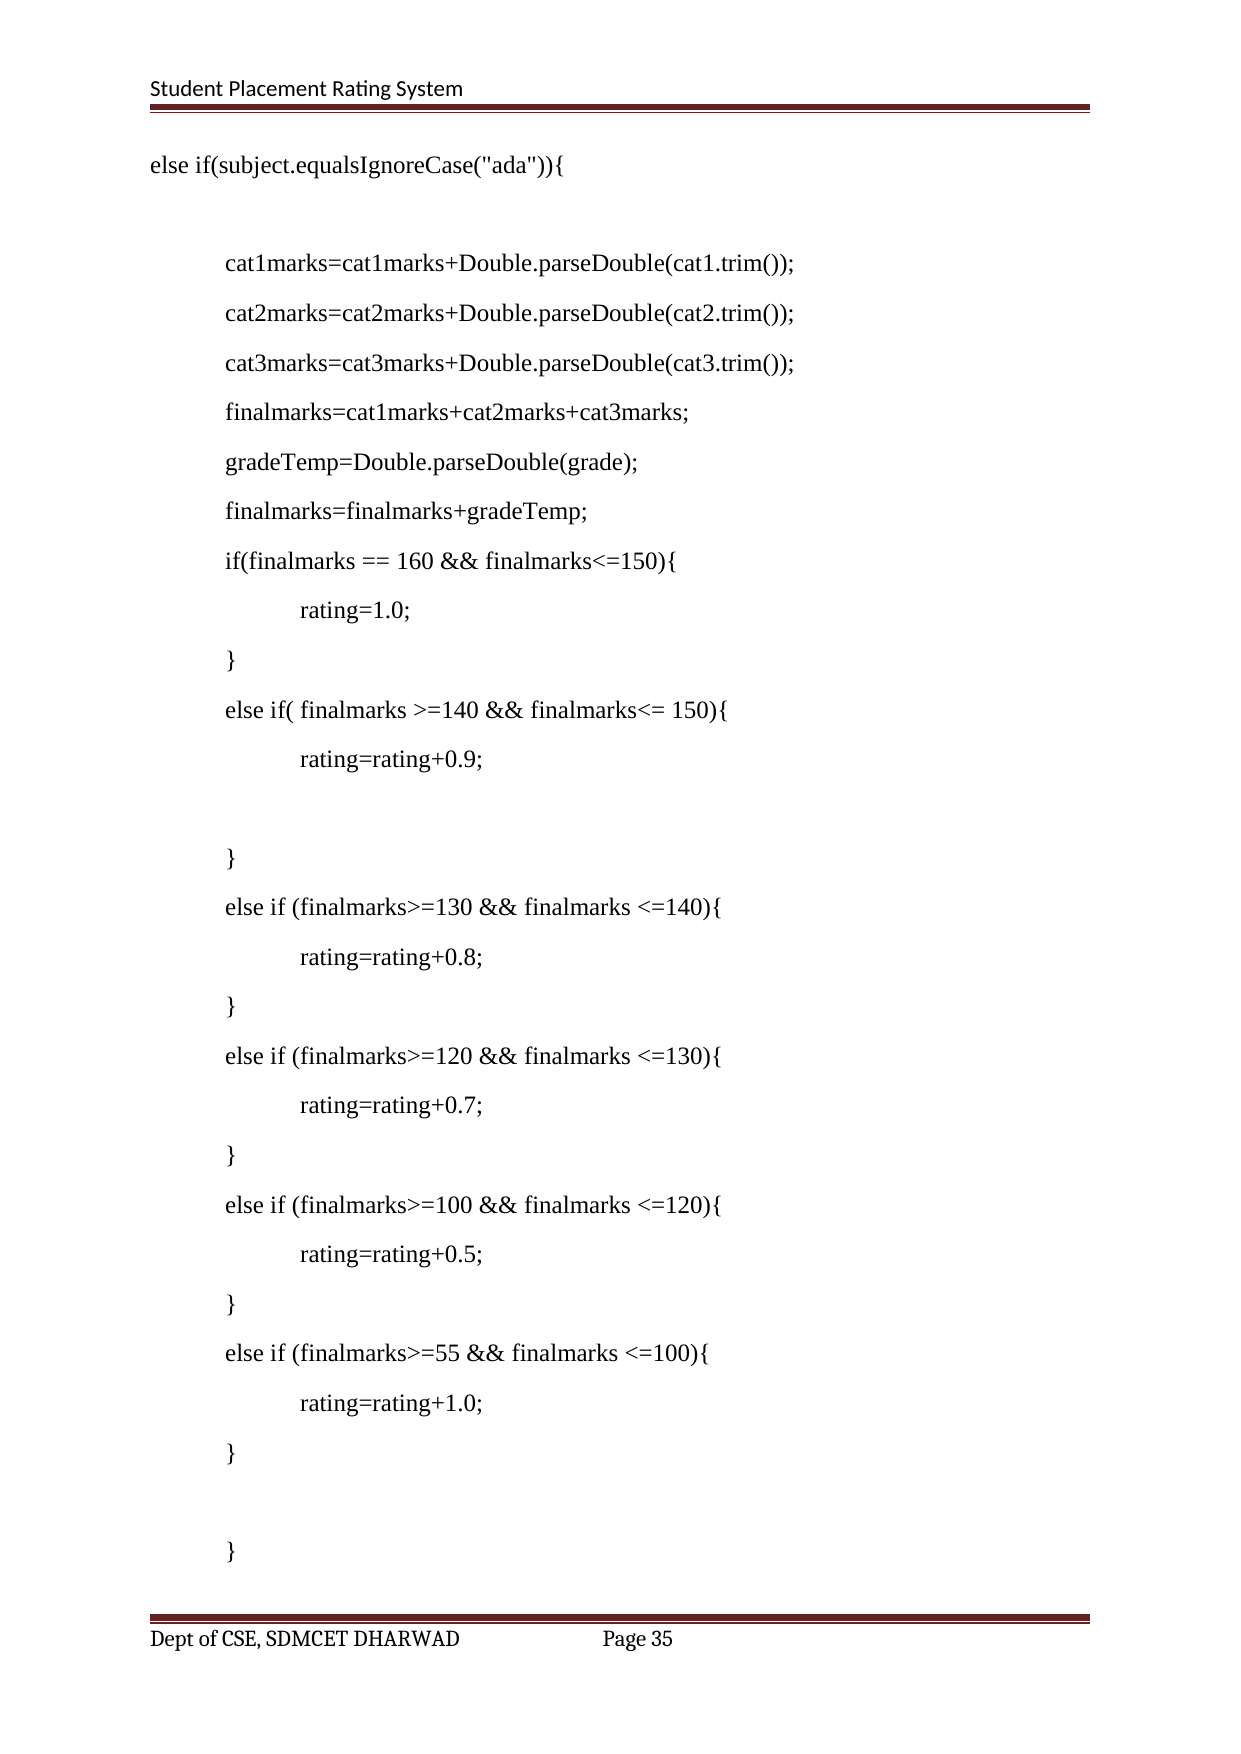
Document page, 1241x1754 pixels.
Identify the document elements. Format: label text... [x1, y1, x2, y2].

text cat2marks=cat2marks+Double.parseDouble(cat2.trim()); [150, 298, 1090, 327]
text } [150, 1438, 1090, 1466]
text } [150, 1289, 1090, 1318]
text else if( finalmarks >=140 && finalmarks<= 150){ [150, 695, 1090, 723]
text } [150, 1536, 1090, 1565]
text rating=1.0; [150, 596, 1090, 624]
text rating=rating+0.5; [150, 1239, 1090, 1268]
text } [150, 645, 1090, 674]
text else if (finalmarks>=55 && finalmarks <=100){ [150, 1338, 1090, 1367]
text rating=rating+0.7; [150, 1091, 1090, 1119]
text rating=rating+0.8; [150, 942, 1090, 971]
text cat3marks=cat3marks+Double.parseDouble(cat3.trim()); [150, 348, 1090, 376]
text } [150, 1140, 1090, 1169]
text else if(subject.equalsIgnoreCase("ada")){ [150, 150, 1090, 179]
text rating=rating+1.0; [150, 1388, 1090, 1417]
text rating=rating+0.9; [150, 744, 1090, 773]
text finalmarks=finalmarks+gradeTemp; [150, 496, 1090, 525]
text gradeTemp=Double.parseDouble(grade); [150, 447, 1090, 476]
text else if (finalmarks>=100 && finalmarks <=120){ [150, 1190, 1090, 1218]
text if(finalmarks == 160 && finalmarks<=150){ [150, 546, 1090, 575]
text finalmarks=cat1marks+cat2marks+cat3marks; [150, 397, 1090, 426]
text else if (finalmarks>=120 && finalmarks <=130){ [150, 1041, 1090, 1070]
text } [150, 843, 1090, 871]
text else if (finalmarks>=130 && finalmarks <=140){ [150, 892, 1090, 921]
text } [150, 991, 1090, 1020]
text cat1marks=cat1marks+Double.parseDouble(cat1.trim()); [150, 248, 1090, 277]
